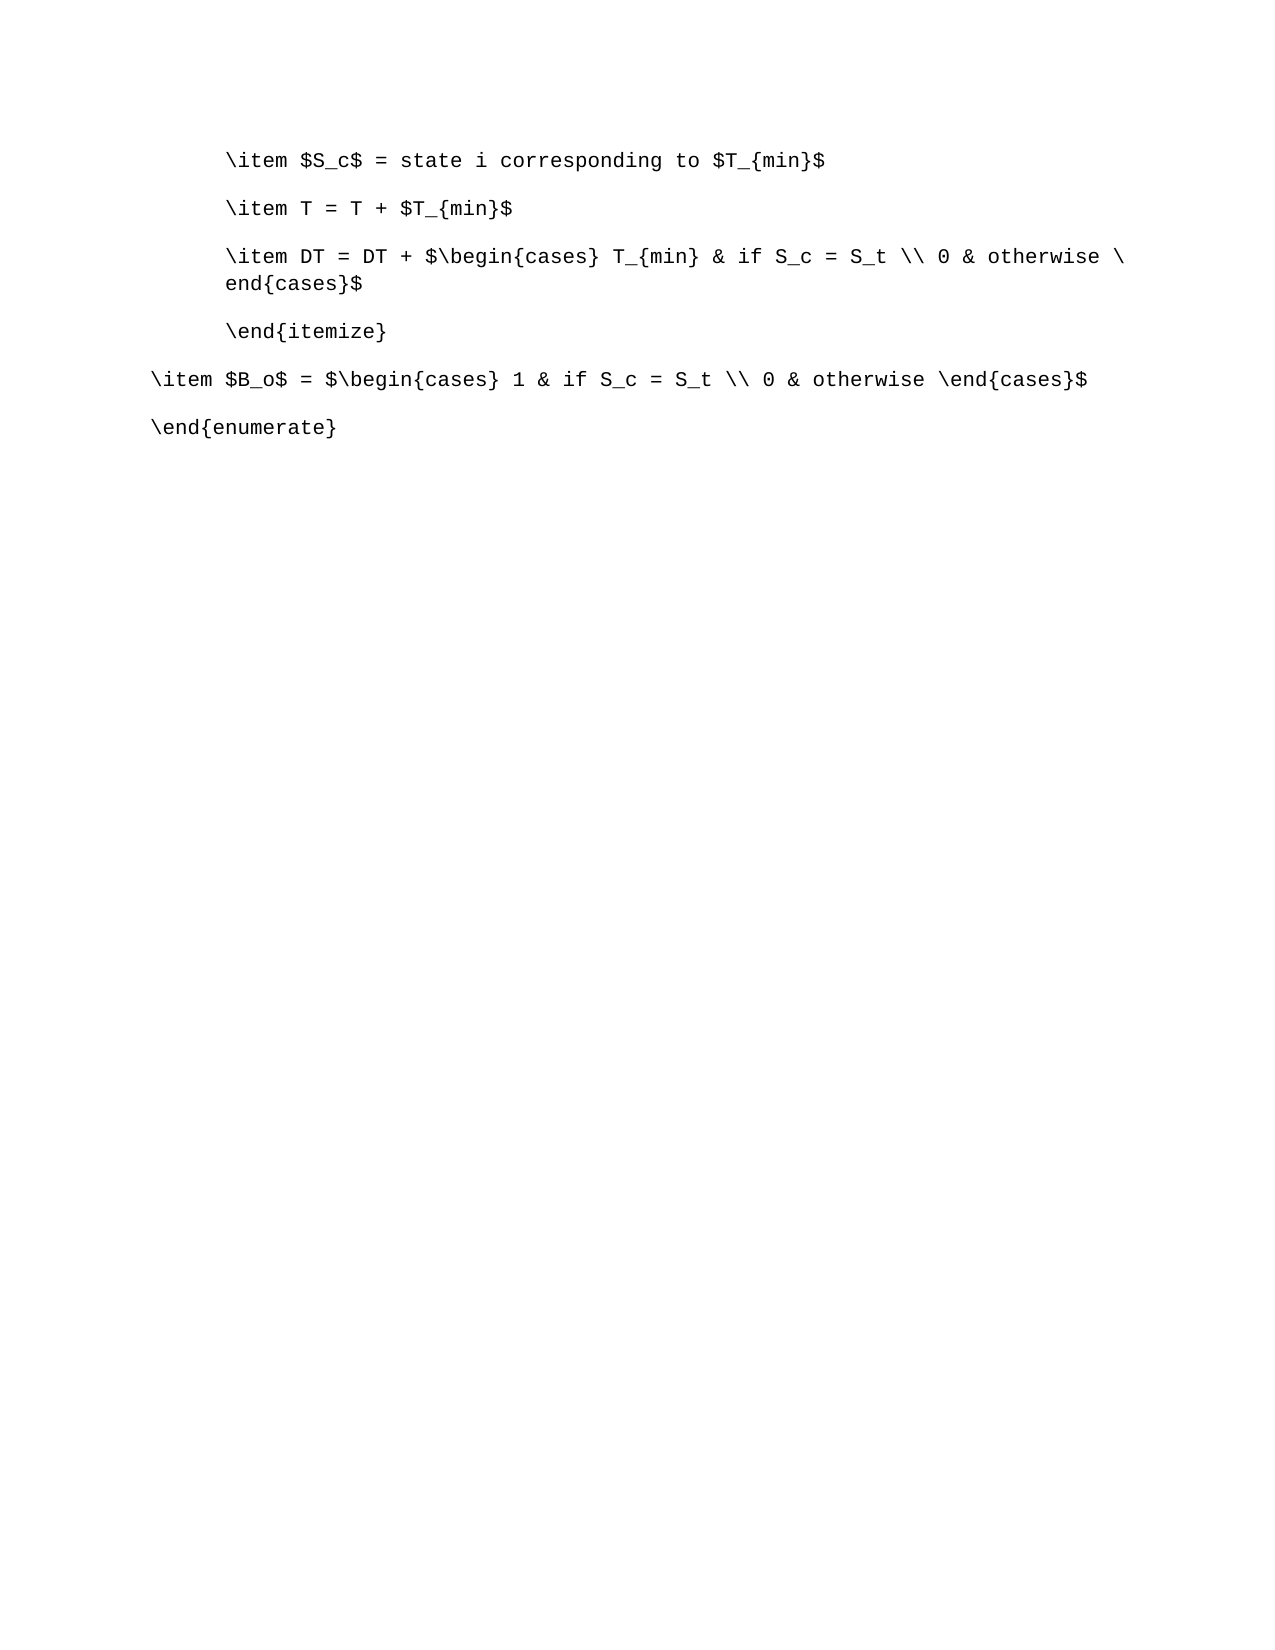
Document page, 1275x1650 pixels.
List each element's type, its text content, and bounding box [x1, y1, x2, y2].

text \item DT = DT + $\begin{cases} T_{min} & if S_c = S_t \\ 0 & otherwise \end{cases}$ [225, 246, 1125, 297]
text \item $S_c$ = state i corresponding to $T_{min}$ [225, 150, 1125, 174]
text \item $B_o$ = $\begin{cases} 1 & if S_c = S_t \\ 0 & otherwise \end{cases}$ [150, 369, 1125, 393]
text \end{enumerate} [150, 417, 1125, 441]
text \item T = T + $T_{min}$ [225, 198, 1125, 222]
text \end{itemize} [150, 321, 1125, 345]
